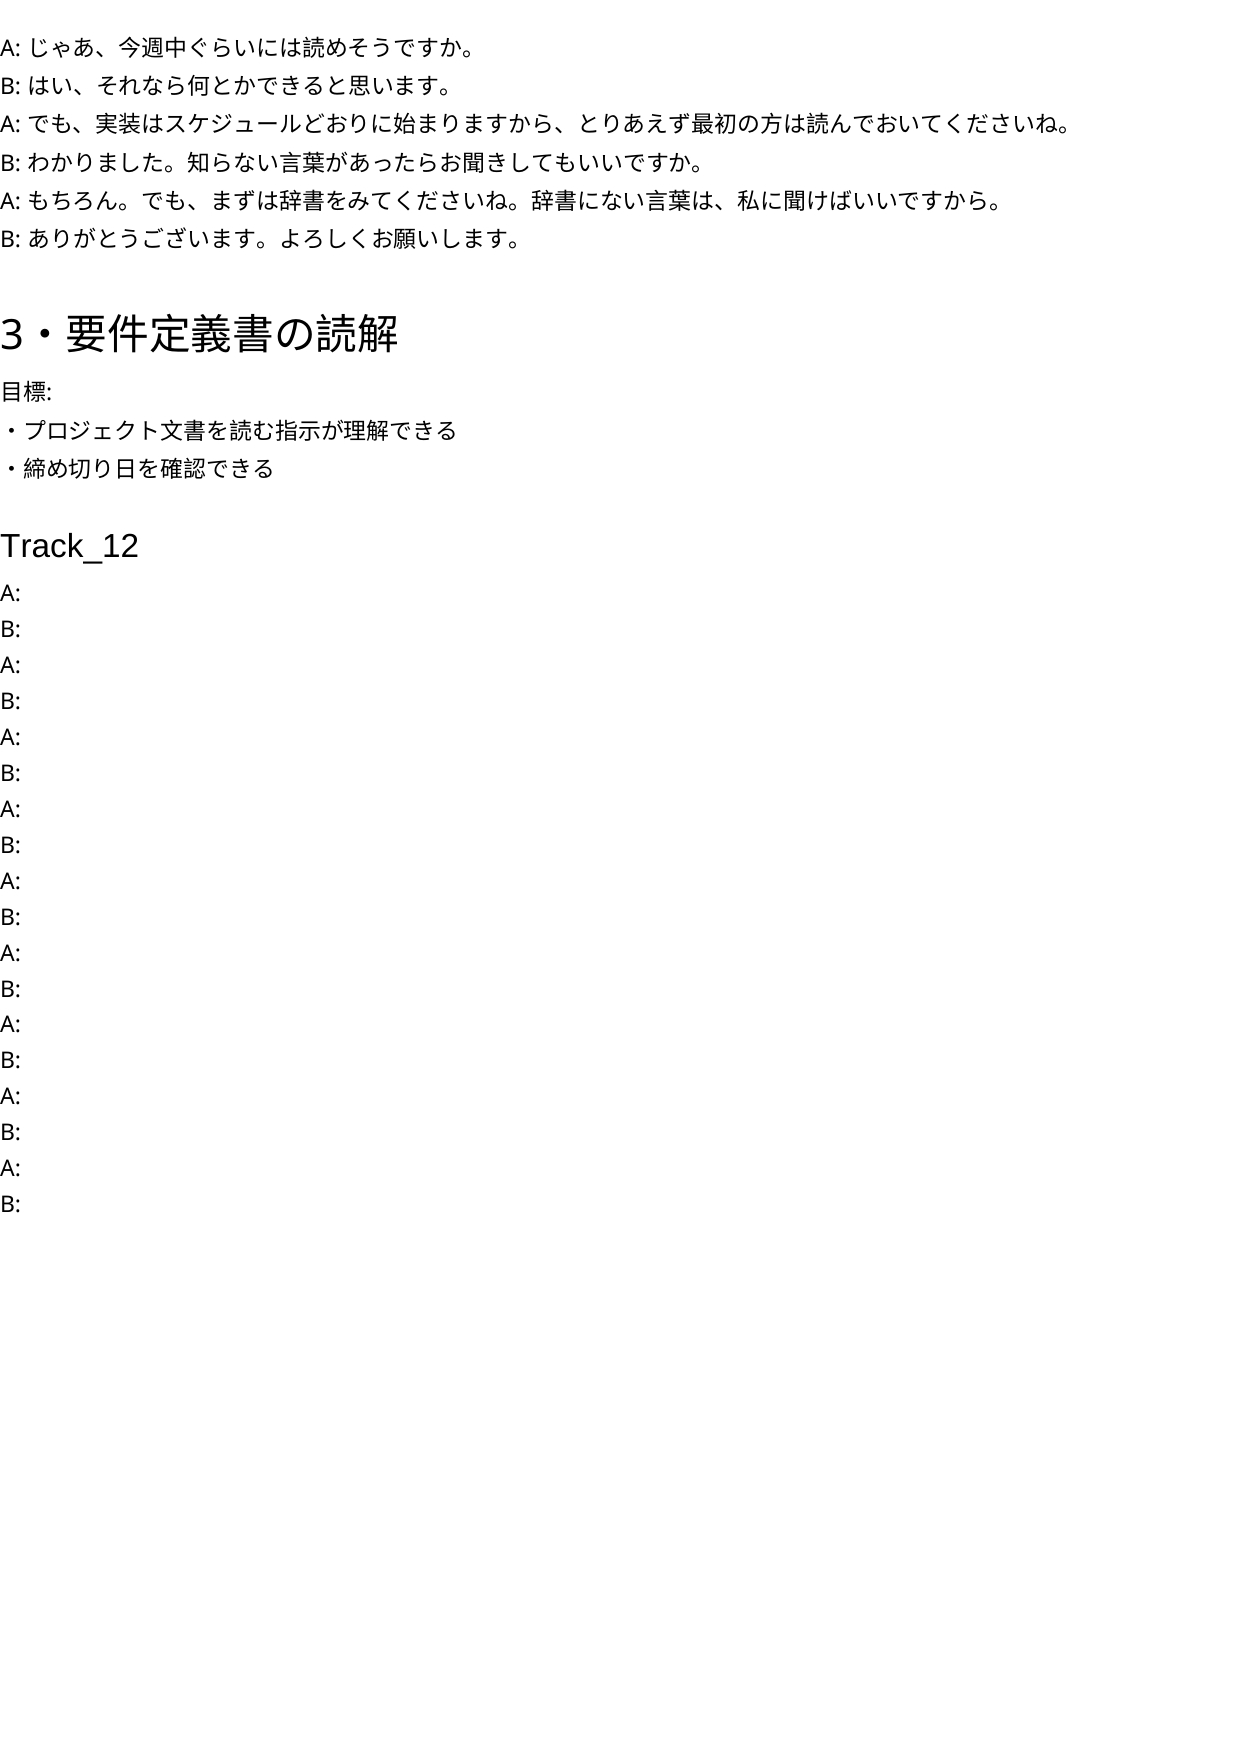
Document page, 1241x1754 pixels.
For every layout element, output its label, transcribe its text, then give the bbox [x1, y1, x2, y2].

subtitle Track_12 [0, 526, 1240, 565]
text B: わかりました。知らない言葉があったらお聞きしてもいいですか。 [0, 144, 1240, 178]
text B: [0, 1188, 1240, 1219]
text B: ありがとうございます。よろしくお願いします。 [0, 221, 1240, 254]
text ・プロジェクト文書を読む指示が理解できる [0, 412, 1240, 446]
text A: [0, 793, 1240, 824]
text B: [0, 829, 1240, 860]
text A: [0, 649, 1240, 680]
text A: [0, 1080, 1240, 1112]
text A: [0, 937, 1240, 968]
text 目標: [0, 374, 1240, 407]
text B: [0, 901, 1240, 932]
text B: [0, 1116, 1240, 1147]
text A: [0, 721, 1240, 752]
text ・締め切り日を確認できる [0, 451, 1240, 484]
text A: じゃあ、今週中ぐらいには読めそうですか。 [0, 29, 1240, 63]
text A: [0, 577, 1240, 608]
text A: もちろん。でも、まずは辞書をみてくださいね。辞書にない言葉は、私に聞けばいいですから。 [0, 183, 1240, 216]
text A: [0, 1152, 1240, 1183]
text B: [0, 1044, 1240, 1076]
text A: [0, 865, 1240, 896]
text B: [0, 685, 1240, 716]
subtitle 3・要件定義書の読解 [0, 301, 1240, 362]
text B: [0, 757, 1240, 788]
text B: [0, 972, 1240, 1004]
text A: でも、実装はスケジュールどおりに始まりますから、とりあえず最初の方は読んでおいてくださいね。 [0, 106, 1240, 139]
text B: [0, 613, 1240, 644]
text B: はい、それなら何とかできると思います。 [0, 68, 1240, 101]
text A: [0, 1008, 1240, 1040]
